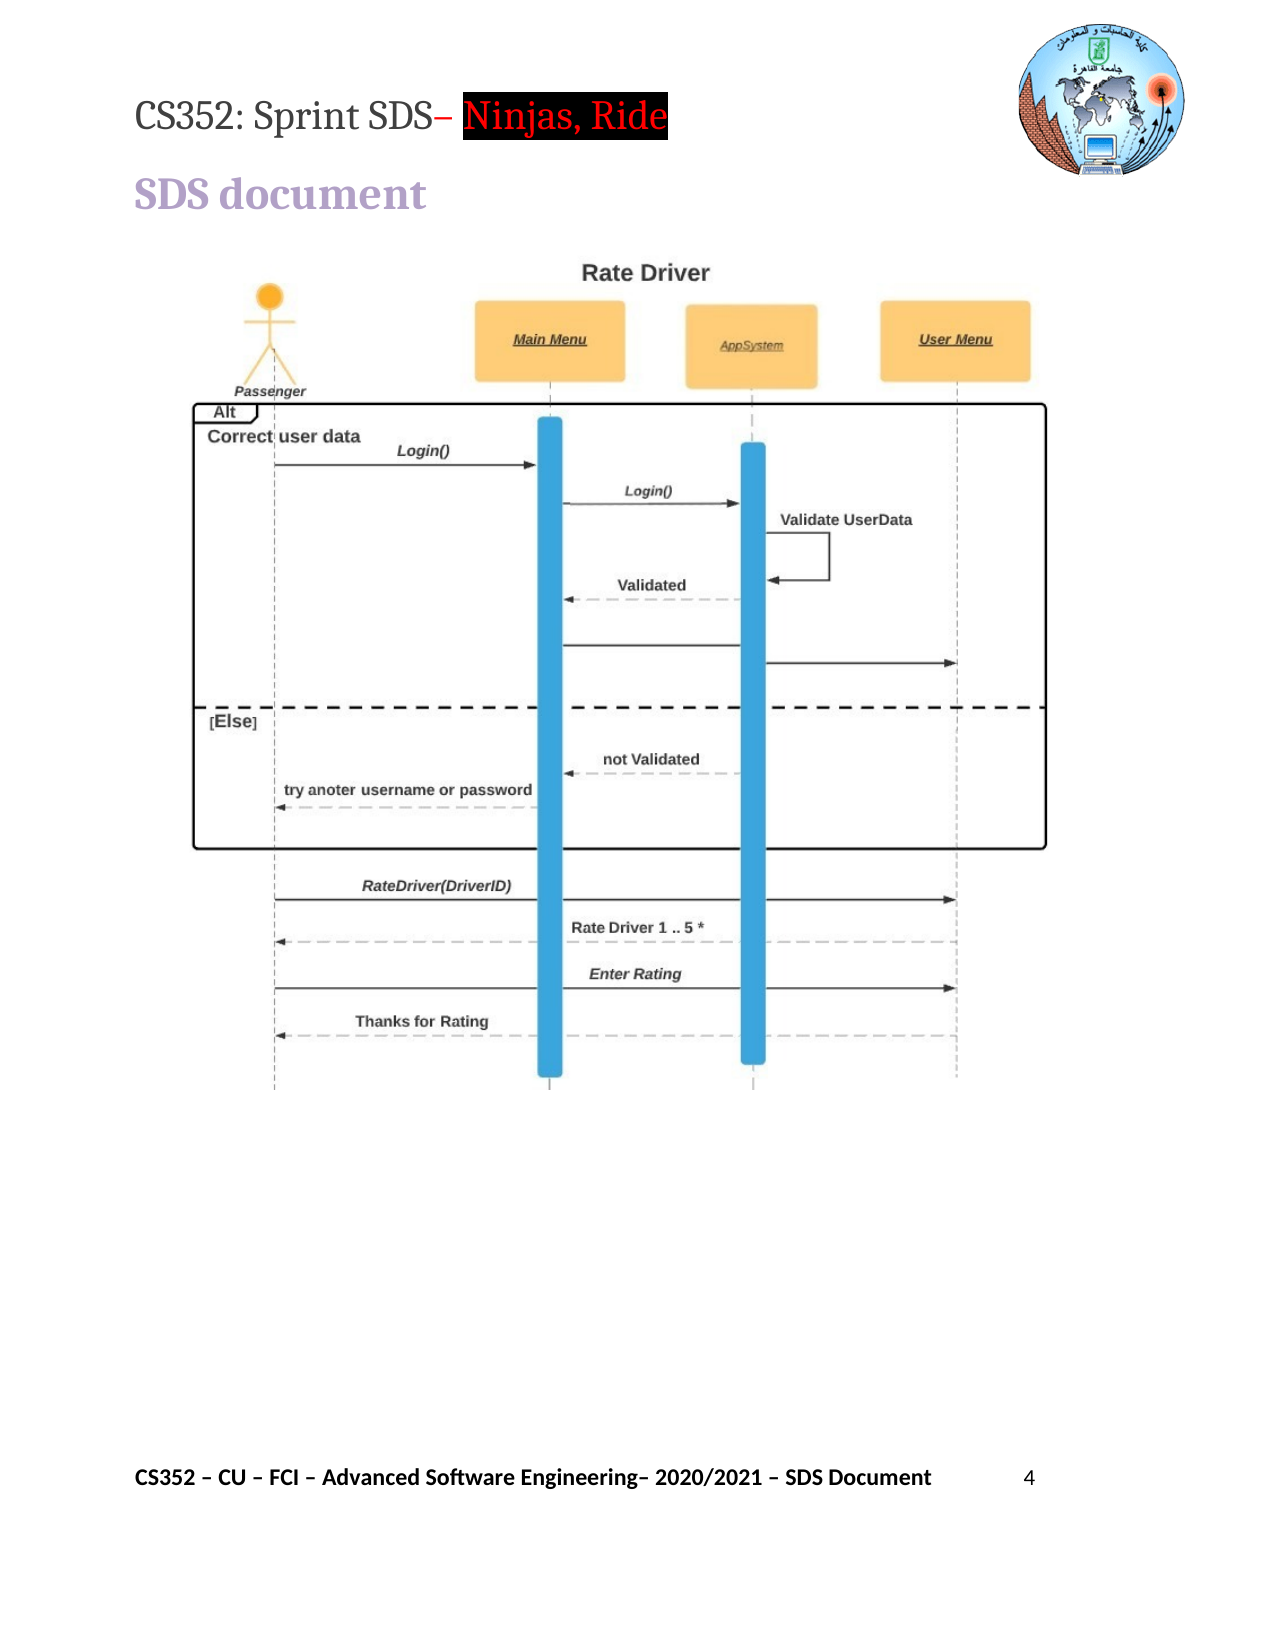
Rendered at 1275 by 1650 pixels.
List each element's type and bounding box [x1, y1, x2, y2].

picture [1018, 24, 1186, 180]
picture [135, 247, 1140, 1090]
